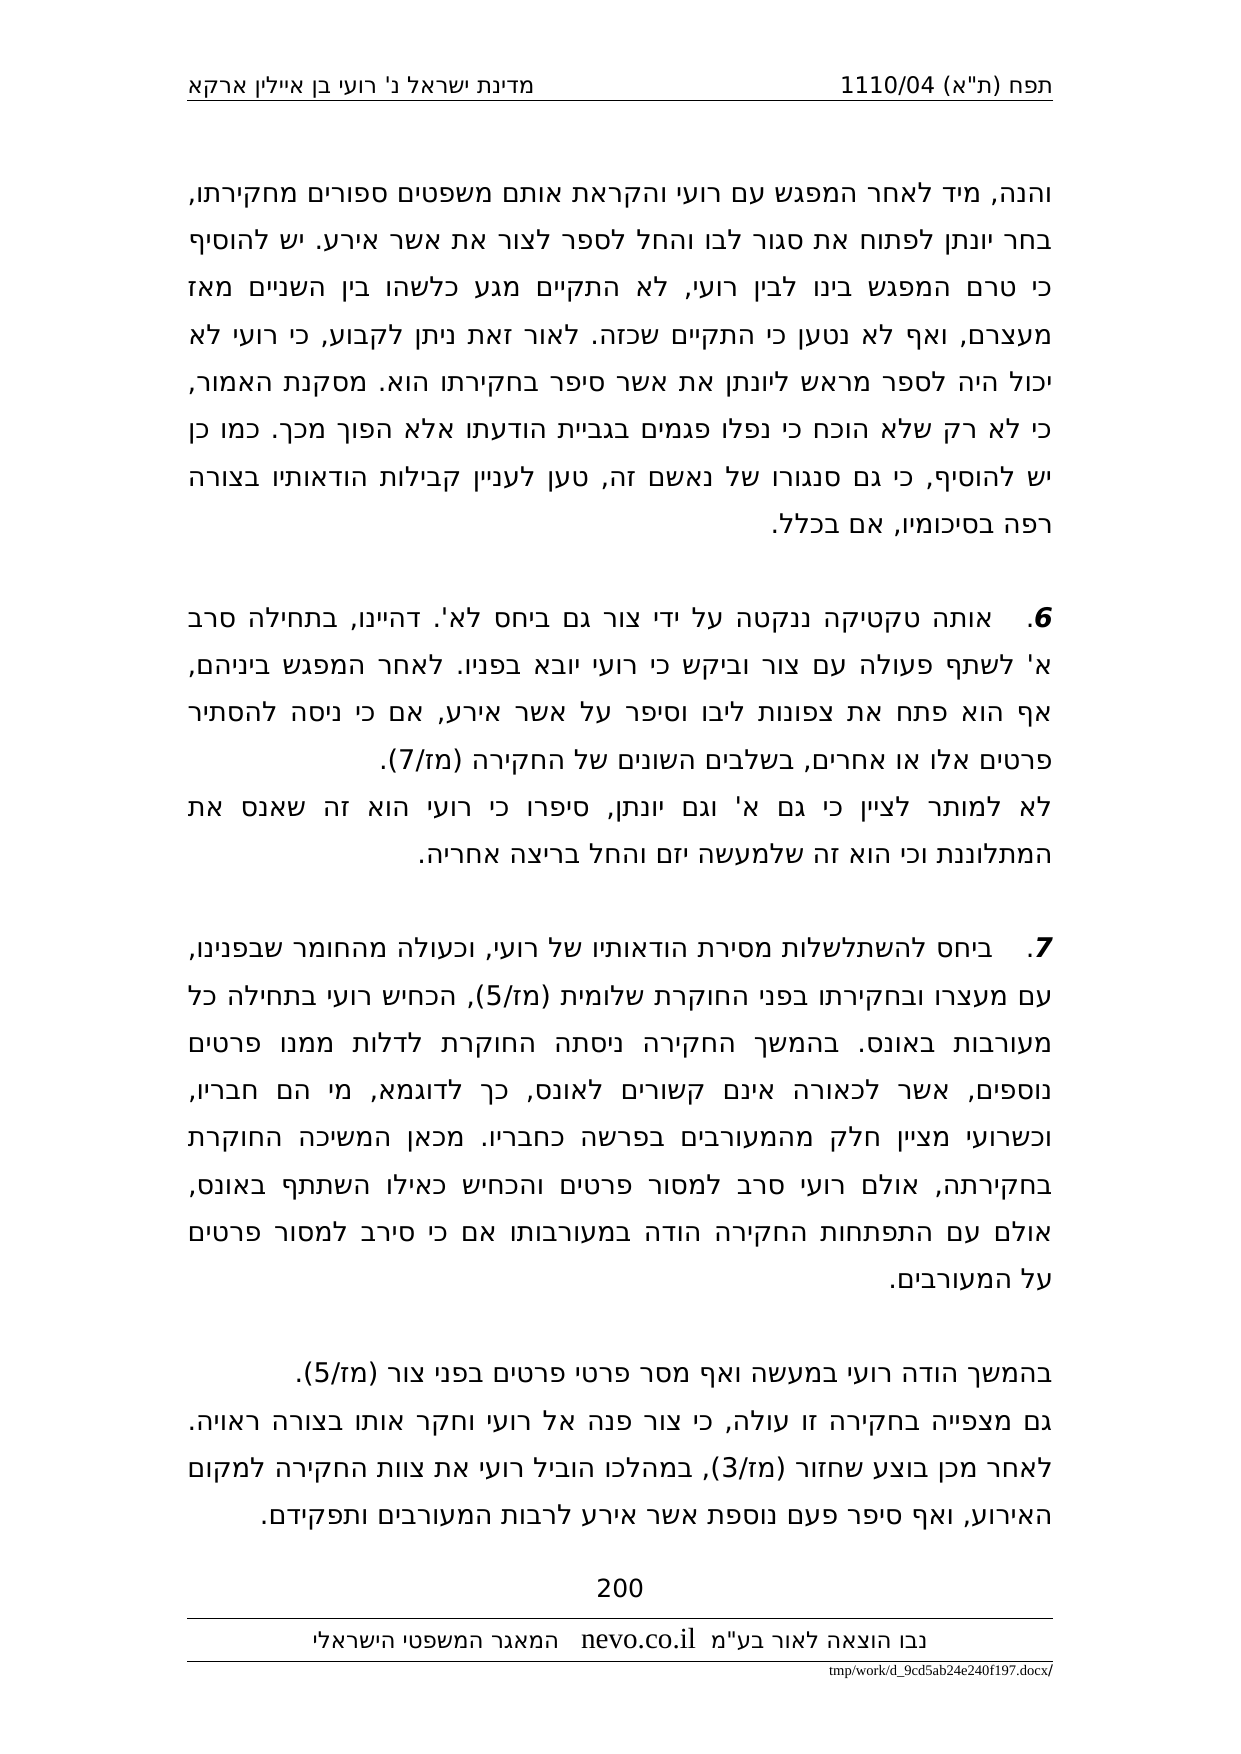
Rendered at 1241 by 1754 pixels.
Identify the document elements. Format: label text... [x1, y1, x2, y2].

text והנה, מיד לאחר המפגש עם רועי והקראת אותם משפטים ספורים מחקירתו, בחר יונתן לפתוח את סגור לבו והחל לספר לצור את אשר אירע. יש להוסיף כי טרם המפגש בינו לבין רועי, לא התקיים מגע כלשהו בין השניים מאז מעצרם, ואף לא נטען כי התקיים שכזה. לאור זאת ניתן לקבוע, כי רועי לא יכול היה לספר מראש ליונתן את אשר סיפר בחקירתו הוא. מסקנת האמור, כי לא רק שלא הוכח כי נפלו פגמים בגביית הודעתו אלא הפוך מכך. כמו כן יש להוסיף, כי גם סנגורו של נאשם זה, טען לעניין קבילות הודאותיו בצורה רפה בסיכומיו, אם בכלל. [187, 177, 1053, 540]
text 7. ביחס להשתלשלות מסירת הודאותיו של רועי, וכעולה מהחומר שבפנינו, עם מעצרו ובחקירתו בפני החוקרת שלומית (מז/5), הכחיש רועי בתחילה כל מעורבות באונס. בהמשך החקירה ניסתה החוקרת לדלות ממנו פרטים נוספים, אשר לכאורה אינם קשורים לאונס, כך לדוגמא, מי הם חבריו, וכשרועי מציין חלק מהמעורבים בפרשה כחבריו. מכאן המשיכה החוקרת בחקירתה, אולם רועי סרב למסור פרטים והכחיש כאילו השתתף באונס, אולם עם התפתחות החקירה הודה במעורבותו אם כי סירב למסור פרטים על המעורבים. [187, 933, 1053, 1295]
text גם מצפייה בחקירה זו עולה, כי צור פנה אל רועי וחקר אותו בצורה ראויה. לאחר מכן בוצע שחזור (מז/3), במהלכו הוביל רועי את צוות החקירה למקום האירוע, ואף סיפר פעם נוספת אשר אירע לרבות המעורבים ותפקידם. [187, 1405, 1053, 1531]
text 6. אותה טקטיקה ננקטה על ידי צור גם ביחס לא'. דהיינו, בתחילה סרב א' לשתף פעולה עם צור וביקש כי רועי יובא בפניו. לאחר המפגש ביניהם, אף הוא פתח את צפונות ליבו וסיפר על אשר אירע, אם כי ניסה להסתיר פרטים אלו או אחרים, בשלבים השונים של החקירה (מז/7). [187, 602, 1053, 776]
text לא למותר לציין כי גם א' וגם יונתן, סיפרו כי רועי הוא זה שאנס את המתלוננת וכי הוא זה שלמעשה יזם והחל בריצה אחריה. [187, 791, 1053, 870]
text בהמשך הודה רועי במעשה ואף מסר פרטי פרטים בפני צור (מז/5). [187, 1358, 1053, 1389]
